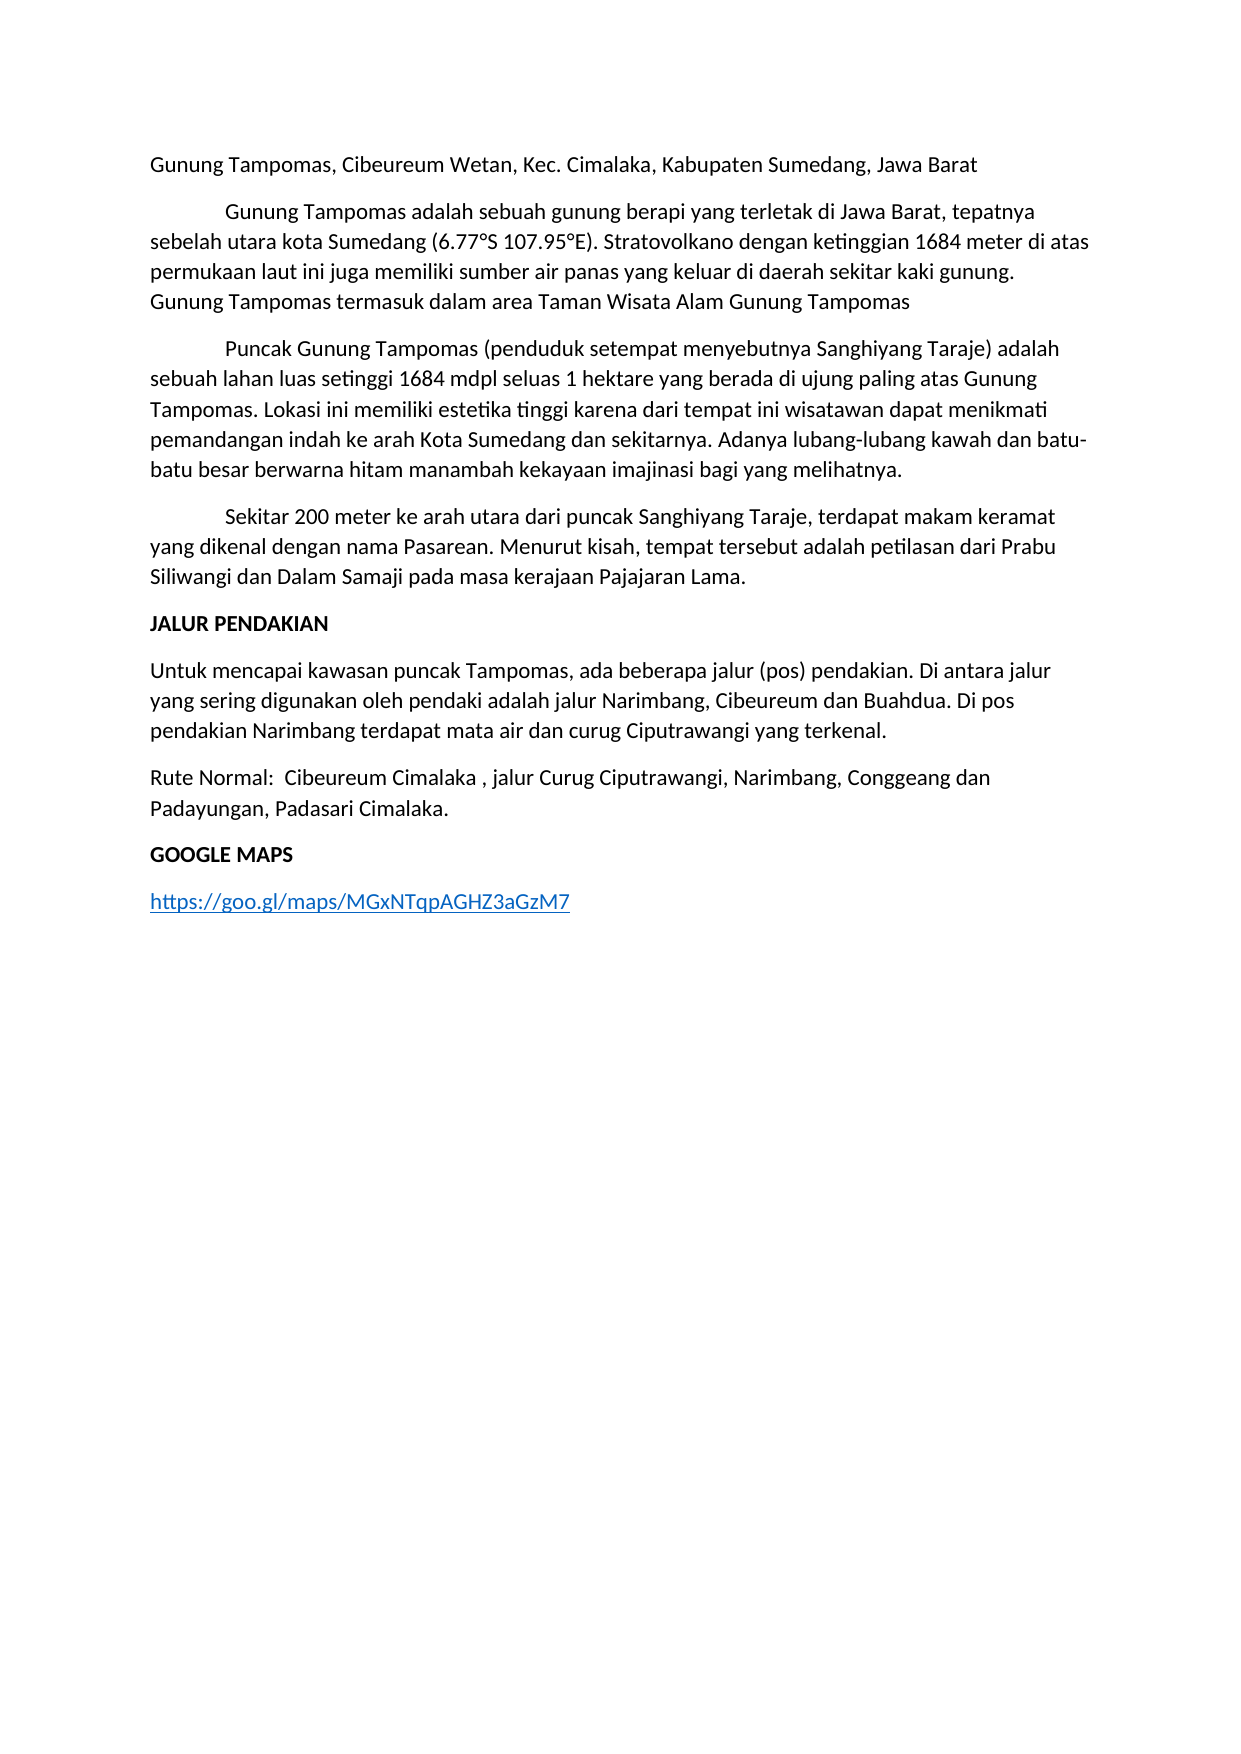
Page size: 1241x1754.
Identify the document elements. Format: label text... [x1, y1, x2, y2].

text Rute Normal: Cibeureum Cimalaka , jalur Curug Ciputrawangi, Narimbang, Conggeang dan Padayungan, Padasari Cimalaka. [150, 763, 1090, 822]
text Gunung Tampomas adalah sebuah gunung berapi yang terletak di Jawa Barat, tepatnya sebelah utara kota Sumedang (6.77°S 107.95°E). Stratovolkano dengan ketinggian 1684 meter di atas permukaan laut ini juga memiliki sumber air panas yang keluar di daerah sekitar kaki gunung. Gunung Tampomas termasuk dalam area Taman Wisata Alam Gunung Tampomas [150, 197, 1090, 316]
text Untuk mencapai kawasan puncak Tampomas, ada beberapa jalur (pos) pendakian. Di antara jalur yang sering digunakan oleh pendaki adalah jalur Narimbang, Cibeureum dan Buahdua. Di pos pendakian Narimbang terdapat mata air dan curug Ciputrawangi yang terkenal. [150, 656, 1090, 745]
text Puncak Gunung Tampomas (penduduk setempat menyebutnya Sanghiyang Taraje) adalah sebuah lahan luas setinggi 1684 mdpl seluas 1 hektare yang berada di ujung paling atas Gunung Tampomas. Lokasi ini memiliki estetika tinggi karena dari tempat ini wisatawan dapat menikmati pemandangan indah ke arah Kota Sumedang dan sekitarnya. Adanya lubang-lubang kawah dan batu-batu besar berwarna hitam manambah kekayaan imajinasi bagi yang melihatnya. [150, 334, 1090, 483]
text Sekitar 200 meter ke arah utara dari puncak Sanghiyang Taraje, terdapat makam keramat yang dikenal dengan nama Pasarean. Menurut kisah, tempat tersebut adalah petilasan dari Prabu Siliwangi dan Dalam Samaji pada masa kerajaan Pajajaran Lama. [150, 502, 1090, 591]
text Gunung Tampomas, Cibeureum Wetan, Kec. Cimalaka, Kabupaten Sumedang, Jawa Barat [150, 150, 1090, 178]
text https://goo.gl/maps/MGxNTqpAGHZ3aGzM7 [150, 887, 1090, 916]
text GOOGLE MAPS [150, 841, 1090, 869]
text JALUR PENDAKIAN [150, 609, 1090, 637]
